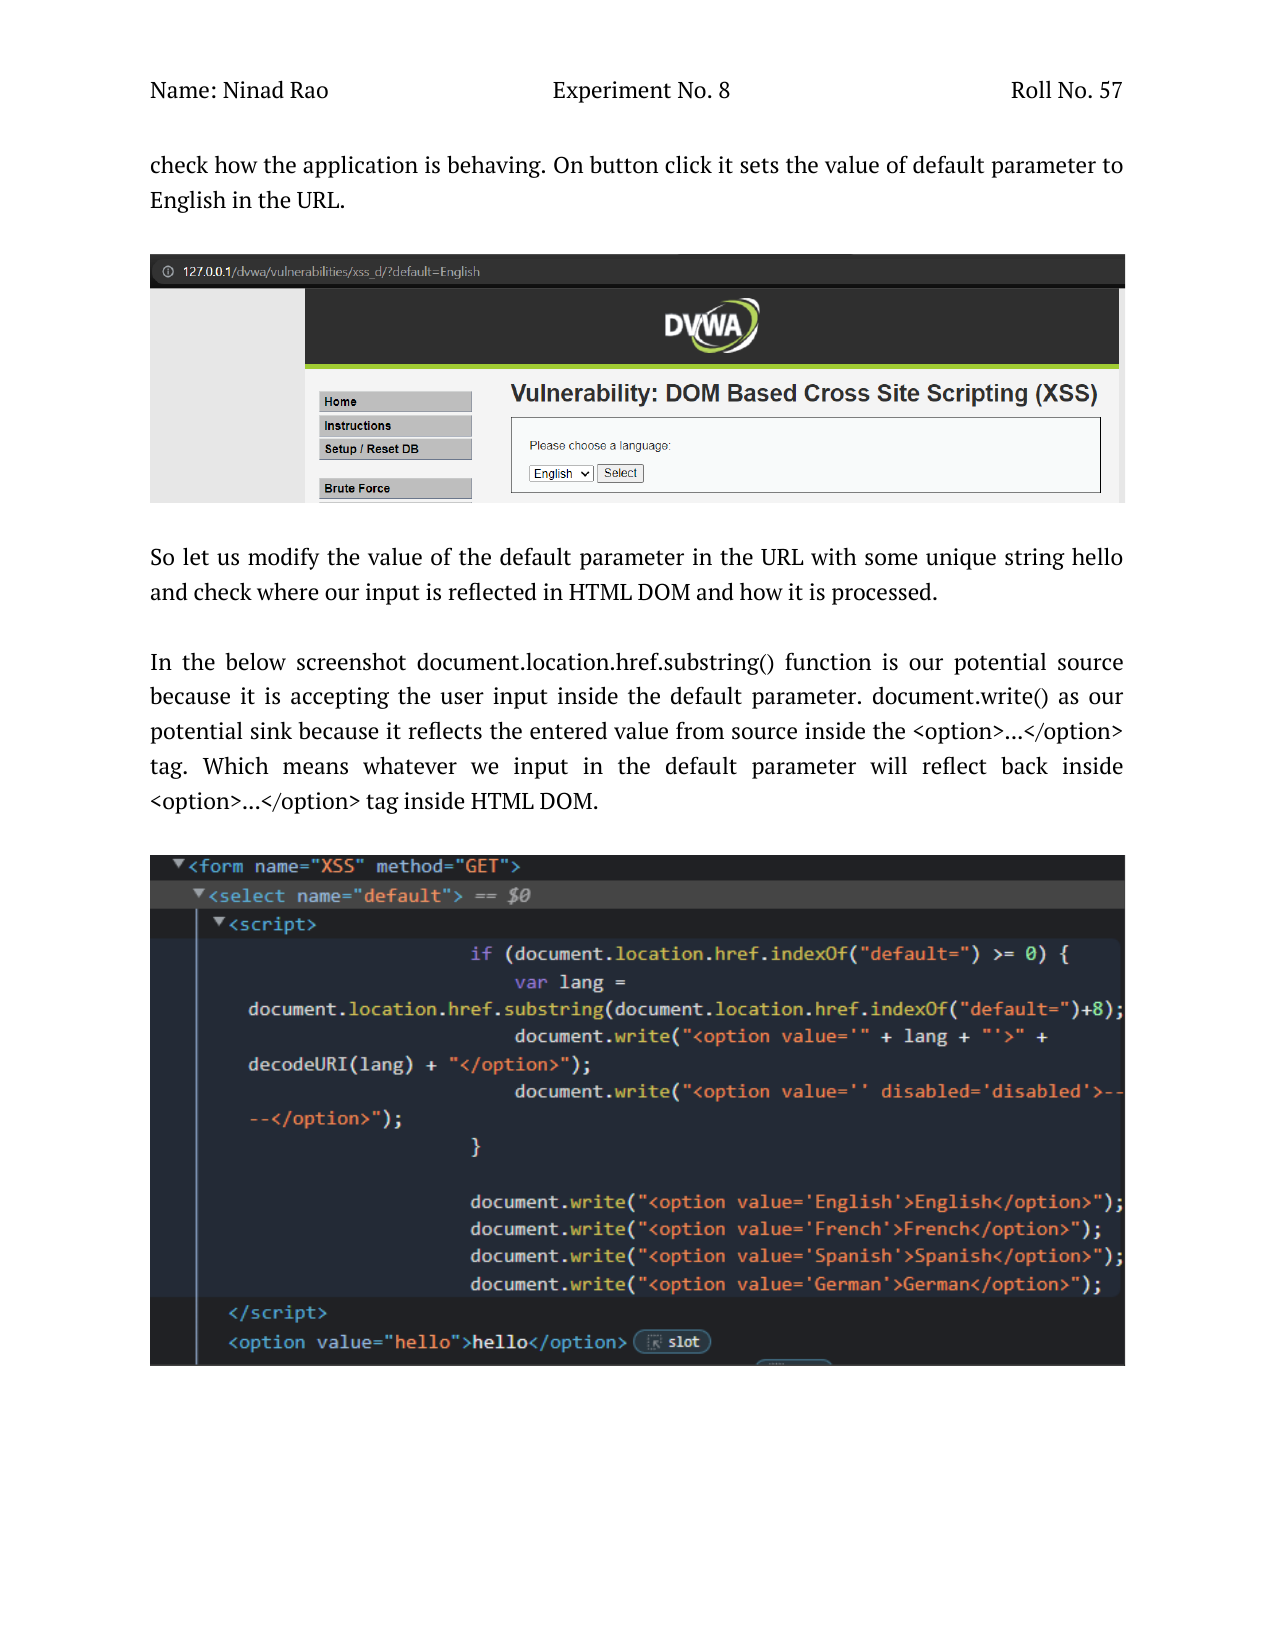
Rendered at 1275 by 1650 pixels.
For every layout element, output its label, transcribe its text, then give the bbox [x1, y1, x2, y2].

text In the below screenshot document.location.href.substring() function is our potential source because it is accepting the user input inside the default parameter. document.write() as our potential sink because it reflects the entered value from source inside the <option>...</option> tag. Which means whatever we input in the default parameter will reflect back inside <option>...</option> tag inside HTML DOM. [150, 646, 1125, 816]
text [150, 150, 1125, 215]
text So let us modify the value of the default parameter in the URL with some unique string hello and check where our input is reflected in HTML DOM and how it is processed. [150, 541, 1125, 607]
picture [150, 855, 1125, 1366]
picture [150, 254, 1125, 503]
